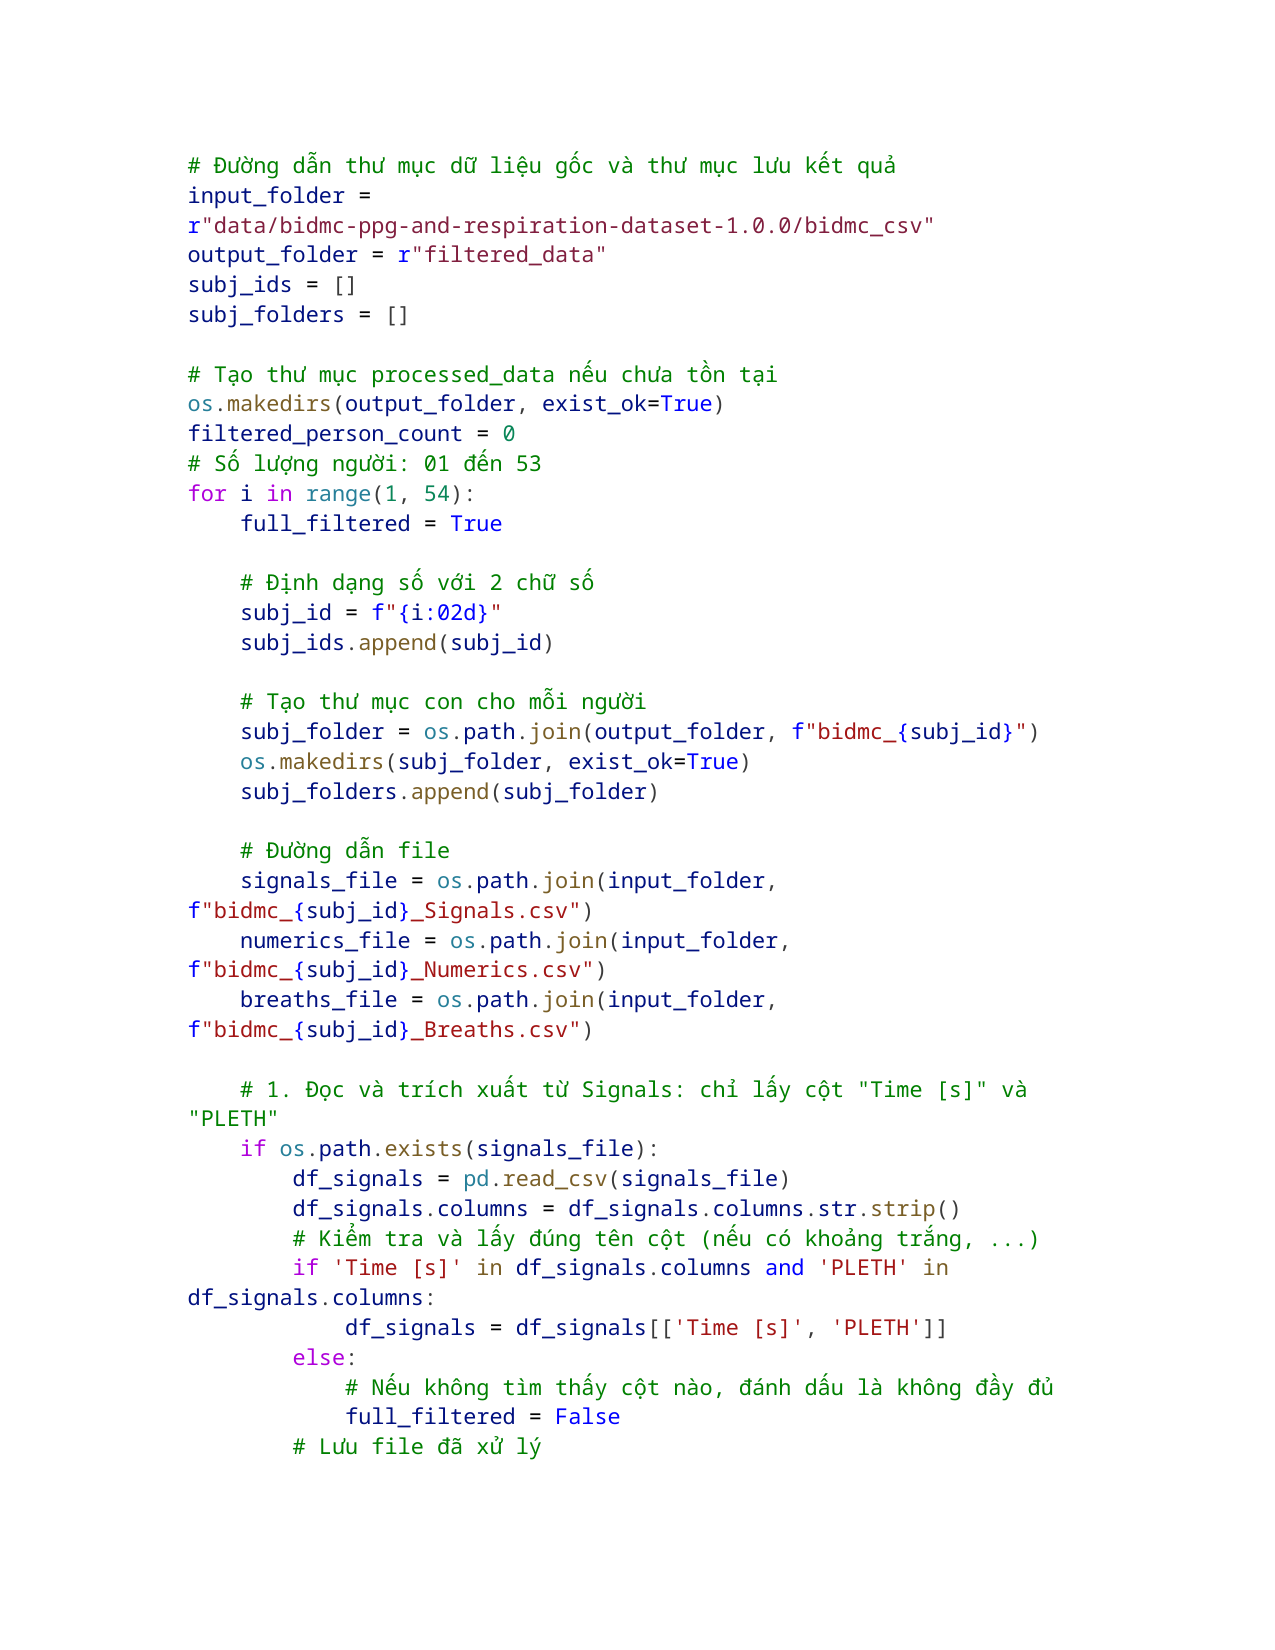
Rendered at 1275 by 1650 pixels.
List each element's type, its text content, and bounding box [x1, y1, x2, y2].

text # Kiểm tra và lấy đúng tên cột (nếu có khoảng trắng, ...) [187, 1222, 1125, 1252]
text df_signals = pd.read_csv(signals_file) [187, 1163, 1125, 1193]
text df_signals = df_signals[['Time [s]', 'PLETH']] [187, 1312, 1125, 1342]
text subj_id = f"{i:02d}" [187, 597, 1125, 627]
text output_folder = r"filtered_data" [187, 239, 1125, 269]
text filtered_person_count = 0 [187, 418, 1125, 448]
text numerics_file = os.path.join(input_folder, f"bidmc_{subj_id}_Numerics.csv") [187, 924, 1125, 984]
text # Tạo thư mục con cho mỗi người [187, 686, 1125, 716]
text subj_ids.append(subj_id) [187, 627, 1125, 656]
text # Lưu file đã xử lý [187, 1431, 1125, 1461]
text # Số lượng người: 01 đến 53 [187, 448, 1125, 478]
text # Tạo thư mục processed_data nếu chưa tồn tại [187, 358, 1125, 388]
text if os.path.exists(signals_file): [187, 1133, 1125, 1163]
text subj_folders = [] [187, 299, 1125, 329]
text df_signals.columns = df_signals.columns.str.strip() [187, 1193, 1125, 1222]
text # Đường dẫn file [187, 835, 1125, 865]
text for i in range(1, 54): [187, 478, 1125, 507]
text if 'Time [s]' in df_signals.columns and 'PLETH' in df_signals.columns: [187, 1252, 1125, 1312]
text full_filtered = False [187, 1401, 1125, 1431]
text os.makedirs(subj_folder, exist_ok=True) [187, 746, 1125, 776]
text signals_file = os.path.join(input_folder, f"bidmc_{subj_id}_Signals.csv") [187, 865, 1125, 924]
text # Nếu không tìm thấy cột nào, đánh dấu là không đầy đủ [187, 1371, 1125, 1401]
text breaths_file = os.path.join(input_folder, f"bidmc_{subj_id}_Breaths.csv") [187, 984, 1125, 1044]
text subj_folders.append(subj_folder) [187, 776, 1125, 805]
text os.makedirs(output_folder, exist_ok=True) [187, 388, 1125, 418]
text subj_folder = os.path.join(output_folder, f"bidmc_{subj_id}") [187, 716, 1125, 746]
text full_filtered = True [187, 507, 1125, 537]
text else: [187, 1342, 1125, 1371]
text # Đường dẫn thư mục dữ liệu gốc và thư mục lưu kết quả [187, 150, 1125, 180]
text subj_ids = [] [187, 269, 1125, 299]
text input_folder = r"data/bidmc-ppg-and-respiration-dataset-1.0.0/bidmc_csv" [187, 180, 1125, 239]
text # Định dạng số với 2 chữ số [187, 567, 1125, 597]
text # 1. Đọc và trích xuất từ Signals: chỉ lấy cột "Time [s]" và "PLETH" [187, 1073, 1125, 1133]
